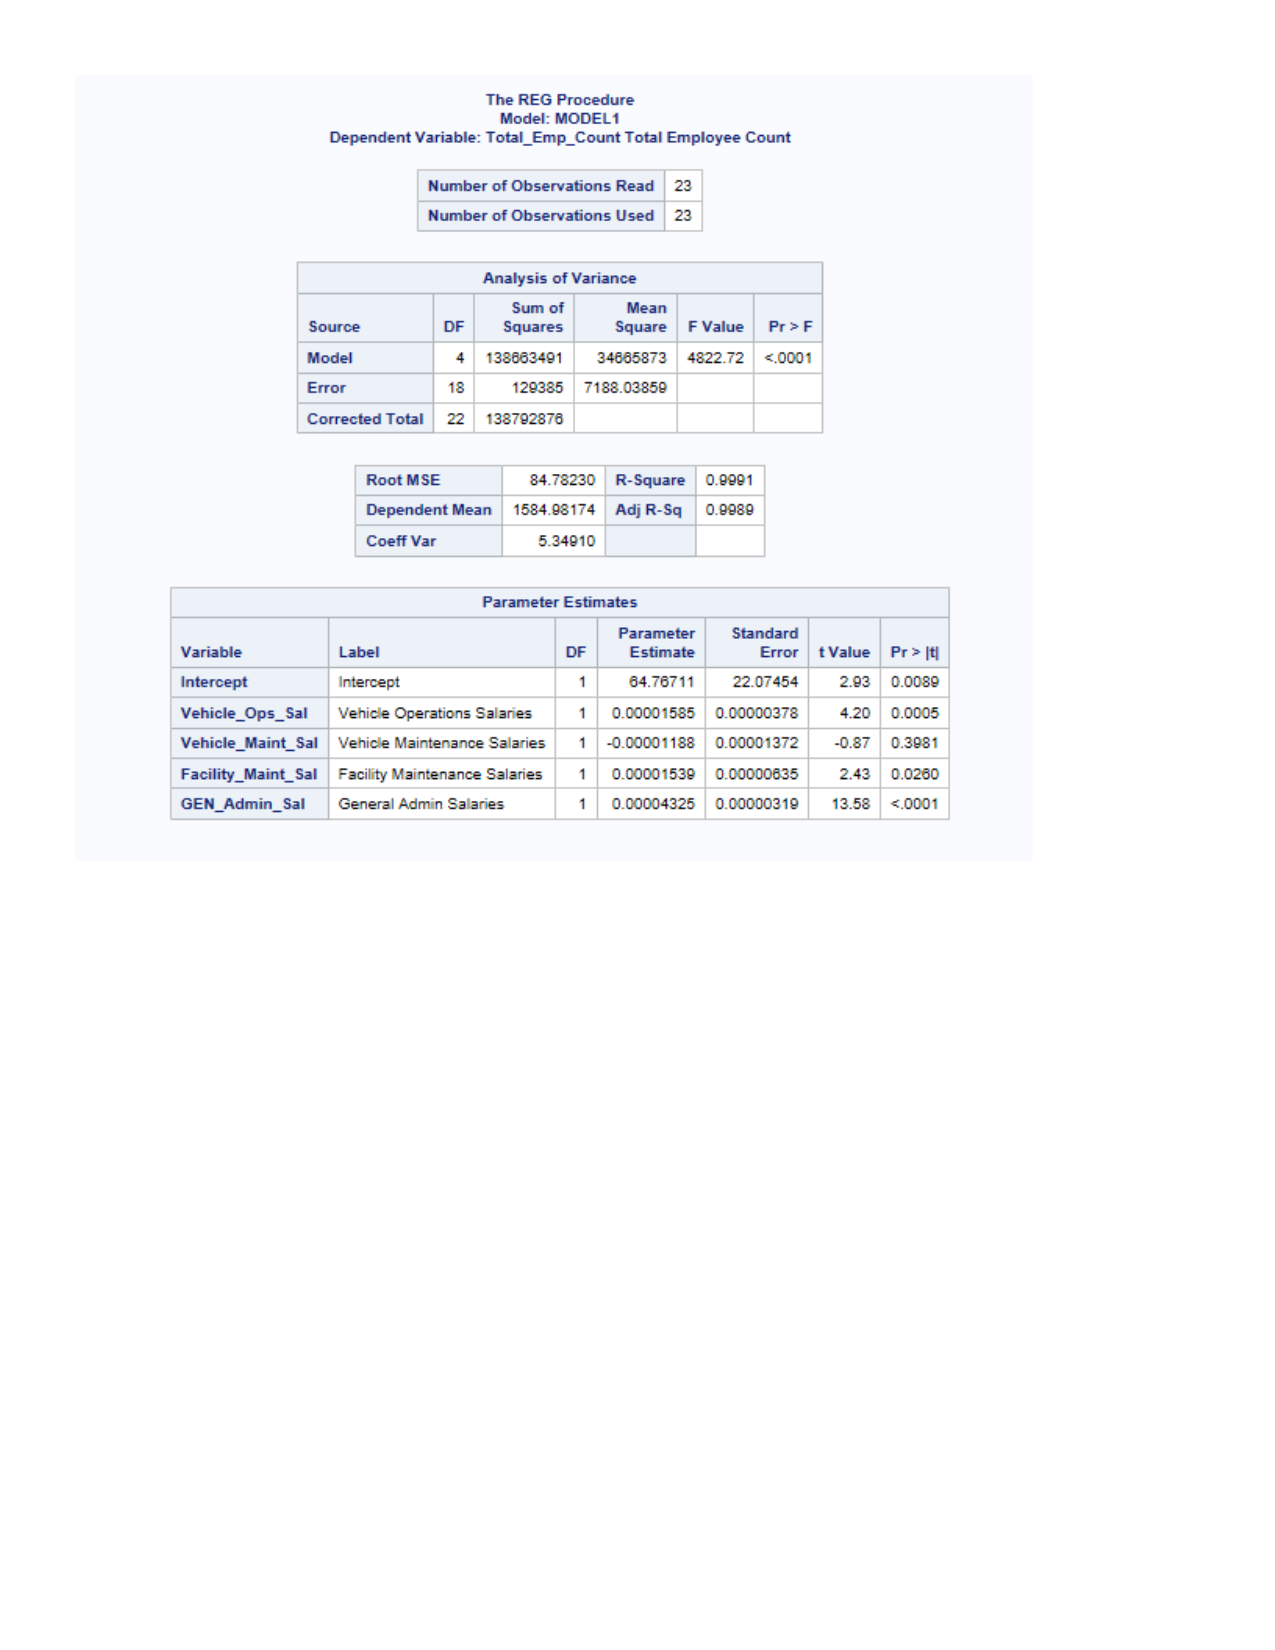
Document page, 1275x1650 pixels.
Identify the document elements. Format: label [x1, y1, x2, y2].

picture [75, 75, 1033, 861]
